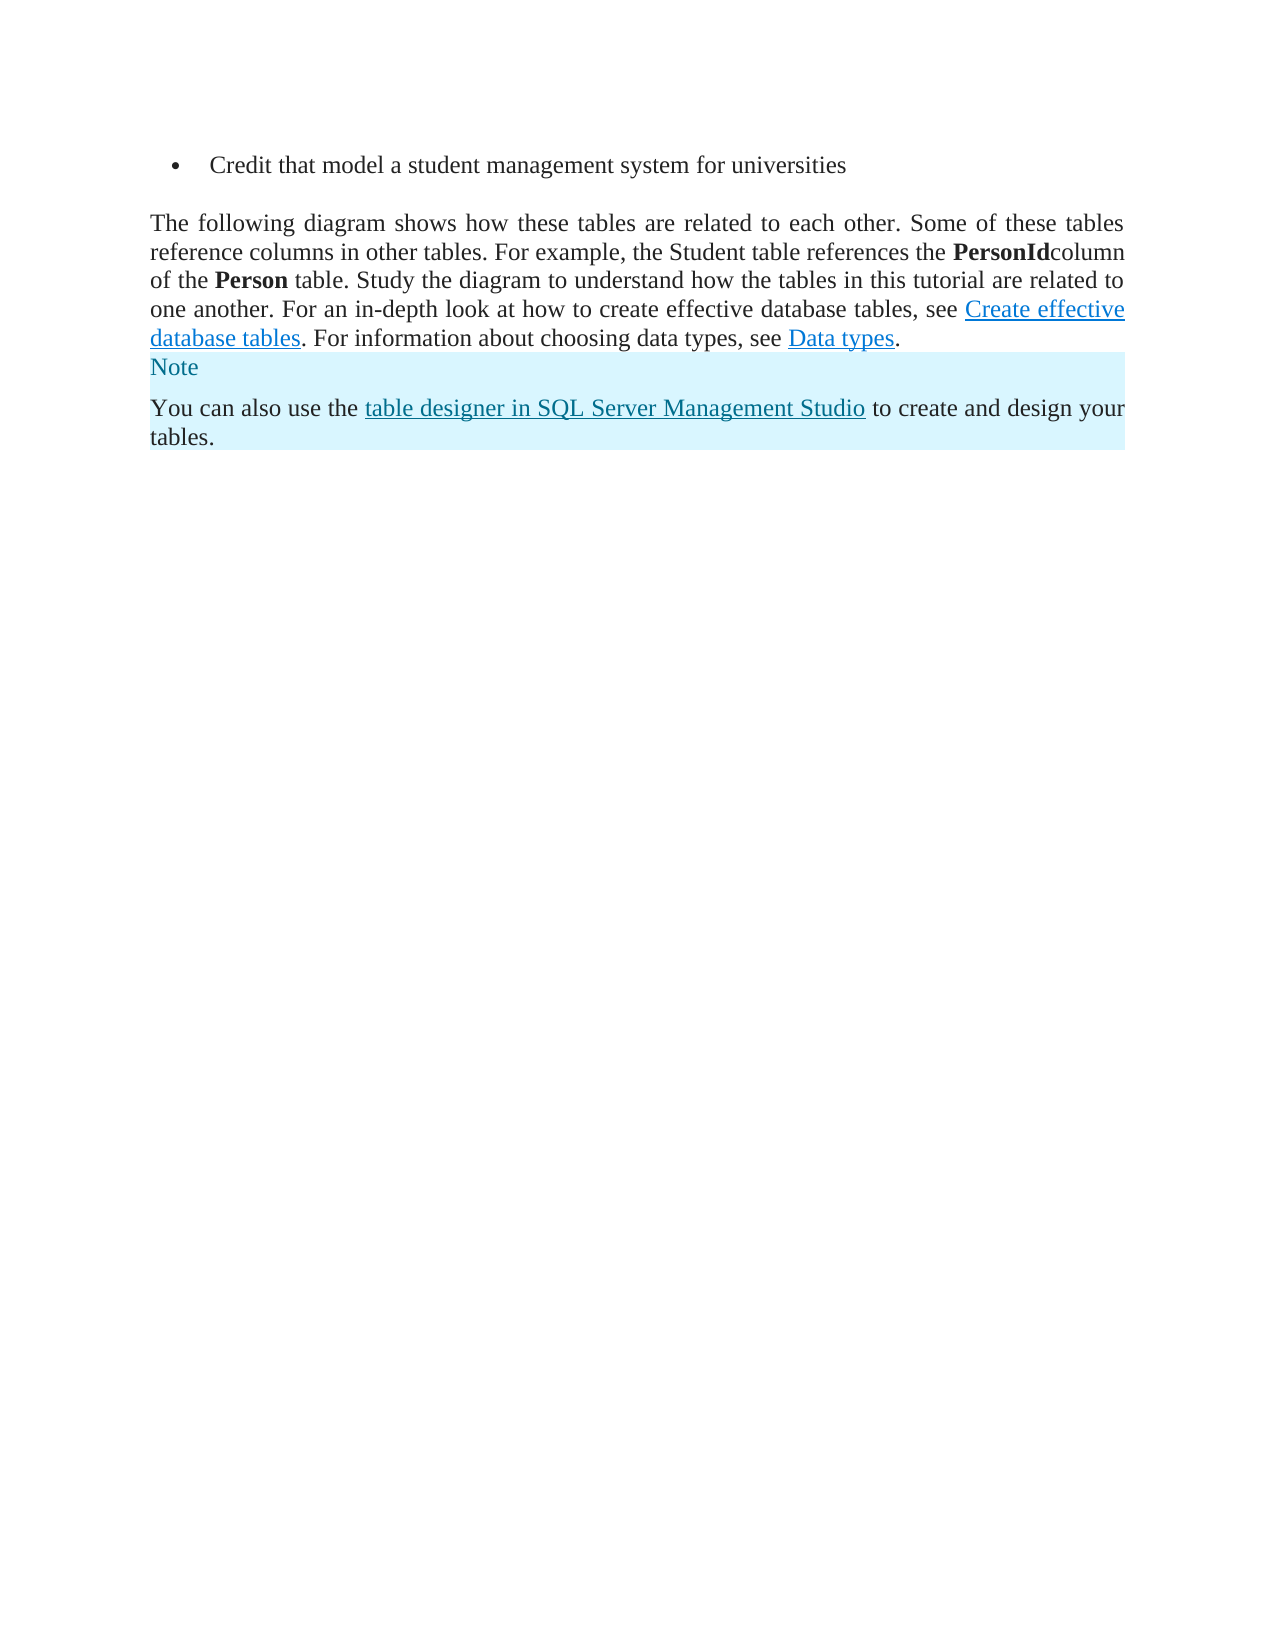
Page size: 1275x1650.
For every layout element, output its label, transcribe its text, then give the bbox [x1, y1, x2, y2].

text Note [150, 352, 1125, 380]
text You can also use the table designer in SQL Server Management Studio to create and design your tables. [150, 393, 1125, 450]
list Credit that model a student management system for universities [172, 150, 1125, 179]
text The following diagram shows how these tables are related to each other. Some of these tables reference columns in other tables. For example, the Student table references the PersonIdcolumn of the Person table. Study the diagram to understand how the tables in this tutorial are related to one another. For an in-depth look at how to create effective database tables, see Create effective database tables. For information about choosing data types, see Data types. [150, 208, 1125, 352]
